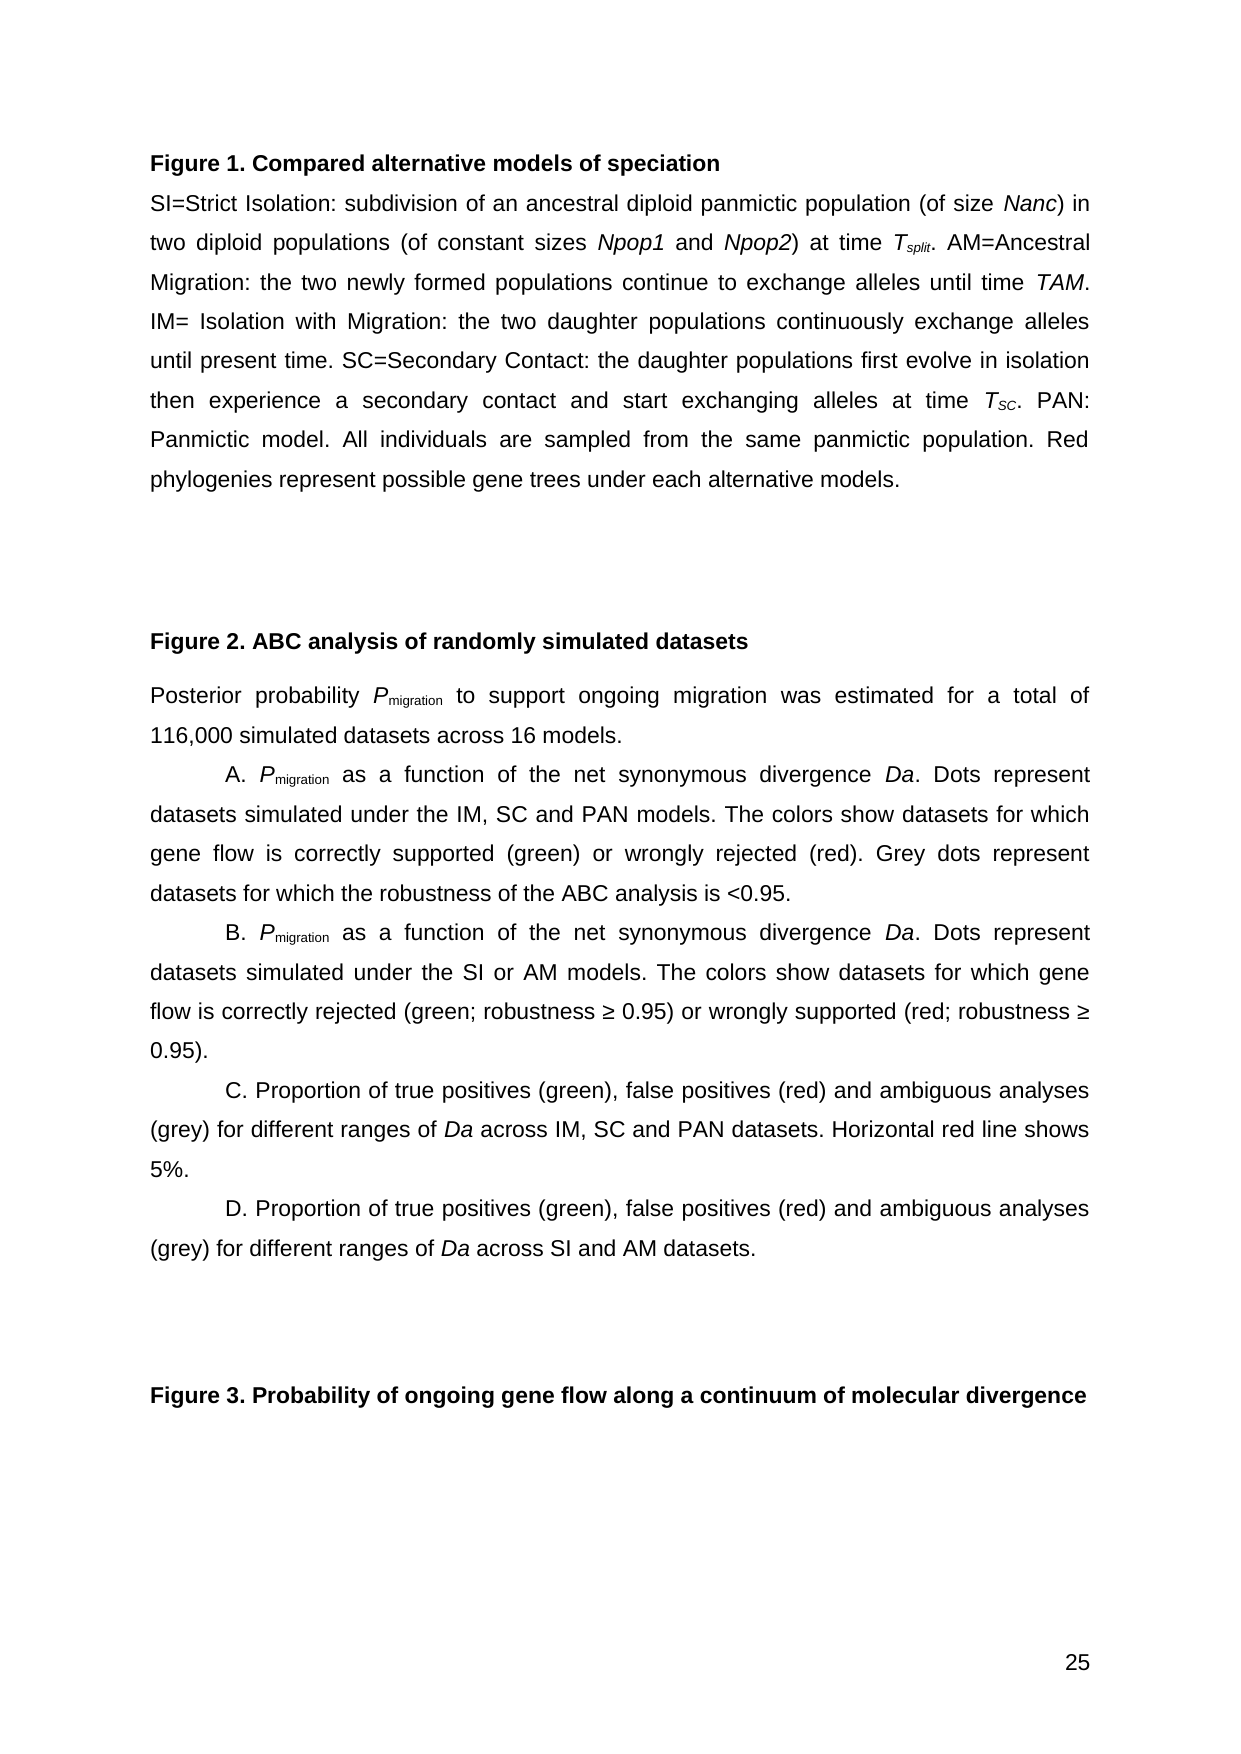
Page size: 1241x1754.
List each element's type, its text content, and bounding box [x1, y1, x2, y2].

text Posterior probability Pmigration to support ongoing migration was estimated for a total of 116,000 simulated datasets across 16 models. [150, 682, 1090, 748]
text Figure 3. Probability of ongoing gene flow along a continuum of molecular divergence [150, 1382, 1090, 1409]
text Figure 2. ABC analysis of randomly simulated datasets [150, 628, 1090, 654]
text D. Proportion of true positives (green), false positives (red) and ambiguous analyses (grey) for different ranges of Da across SI and AM datasets. [150, 1195, 1090, 1261]
text Figure 1. Compared alternative models of speciation [150, 150, 1090, 176]
text C. Proportion of true positives (green), false positives (red) and ambiguous analyses (grey) for different ranges of Da across IM, SC and PAN datasets. Horizontal red line shows 5%. [150, 1077, 1090, 1182]
text B. Pmigration as a function of the net synonymous divergence Da. Dots represent datasets simulated under the SI or AM models. The colors show datasets for which gene flow is correctly rejected (green; robustness ≥ 0.95) or wrongly supported (red; robustness ≥ 0.95). [150, 919, 1090, 1064]
text A. Pmigration as a function of the net synonymous divergence Da. Dots represent datasets simulated under the IM, SC and PAN models. The colors show datasets for which gene flow is correctly supported (green) or wrongly rejected (red). Grey dots represent datasets for which the robustness of the ABC analysis is <0.95. [150, 761, 1090, 906]
text SI=Strict Isolation: subdivision of an ancestral diploid panmictic population (of size Nanc) in two diploid populations (of constant sizes Npop1 and Npop2) at time Tsplit. AM=Ancestral Migration: the two newly formed populations continue to exchange alleles until time TAM. IM= Isolation with Migration: the two daughter populations continuously exchange alleles until present time. SC=Secondary Contact: the daughter populations first evolve in isolation then experience a secondary contact and start exchanging alleles at time TSC. PAN: Panmictic model. All individuals are sampled from the same panmictic population. Red phylogenies represent possible gene trees under each alternative models. [150, 189, 1090, 492]
